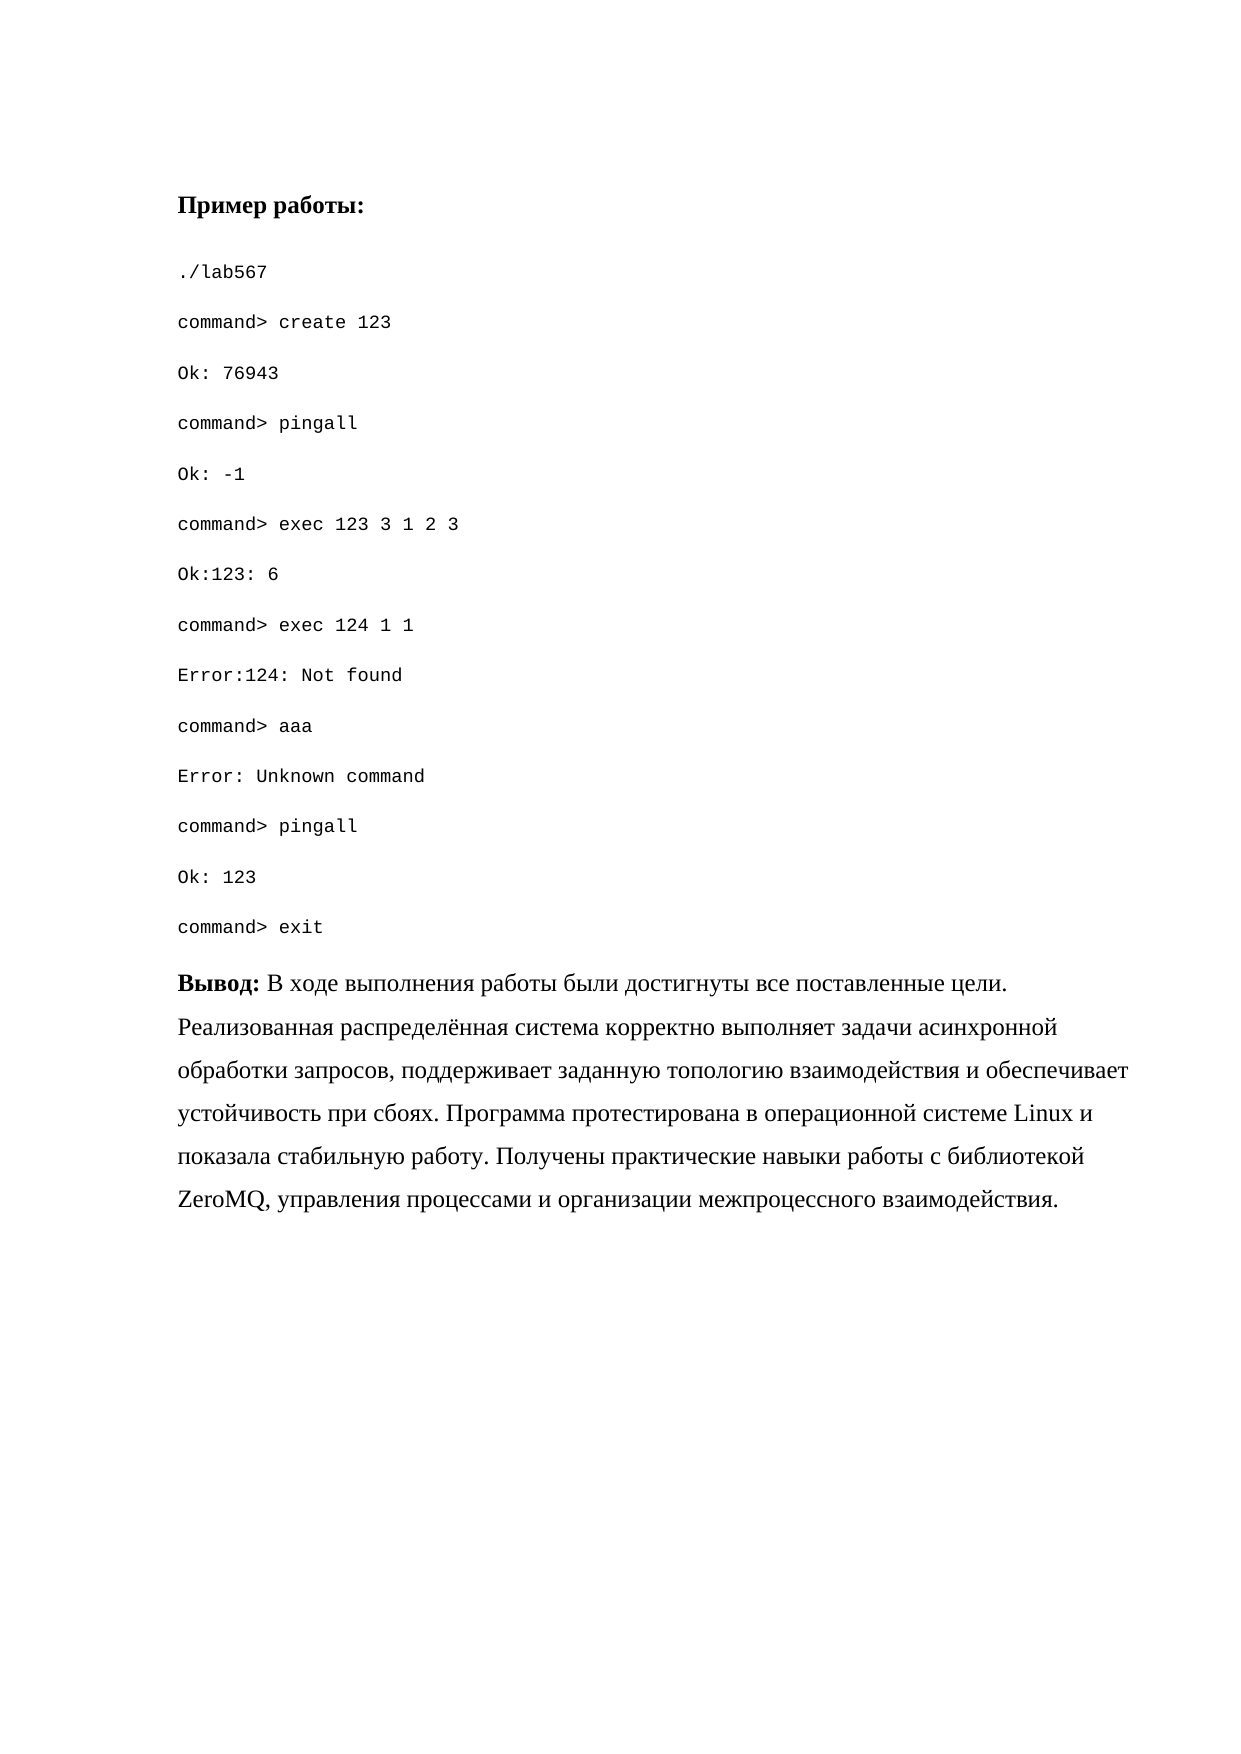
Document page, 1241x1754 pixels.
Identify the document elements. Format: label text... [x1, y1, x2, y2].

text command> pingall [177, 817, 1152, 838]
text Error:124: Not found [177, 666, 1152, 687]
text Ok:123: 6 [177, 565, 1152, 586]
text command> exec 124 1 1 [177, 616, 1152, 637]
text command> aaa [177, 716, 1152, 738]
text command> pingall [177, 414, 1152, 435]
text Ok: -1 [177, 464, 1152, 486]
text Ok: 123 [177, 868, 1152, 889]
text Ok: 76943 [177, 363, 1152, 385]
text command> exec 123 3 1 2 3 [177, 515, 1152, 536]
text command> create 123 [177, 313, 1152, 334]
text ./lab567 [177, 263, 1152, 284]
text Пример работы: [177, 190, 1152, 219]
text command> exit [177, 918, 1152, 939]
text Error: Unknown command [177, 767, 1152, 788]
text Вывод: В ходе выполнения работы были достигнуты все поставленные цели. Реализованная распределённая система корректно выполняет задачи асинхронной обработки запросов, поддерживает заданную топологию взаимодействия и обеспечивает устойчивость при сбоях. Программа протестирована в операционной системе Linux и показала стабильную работу. Получены практические навыки работы с библиотекой ZeroMQ, управления процессами и организации межпроцессного взаимодействия. [177, 968, 1152, 1213]
